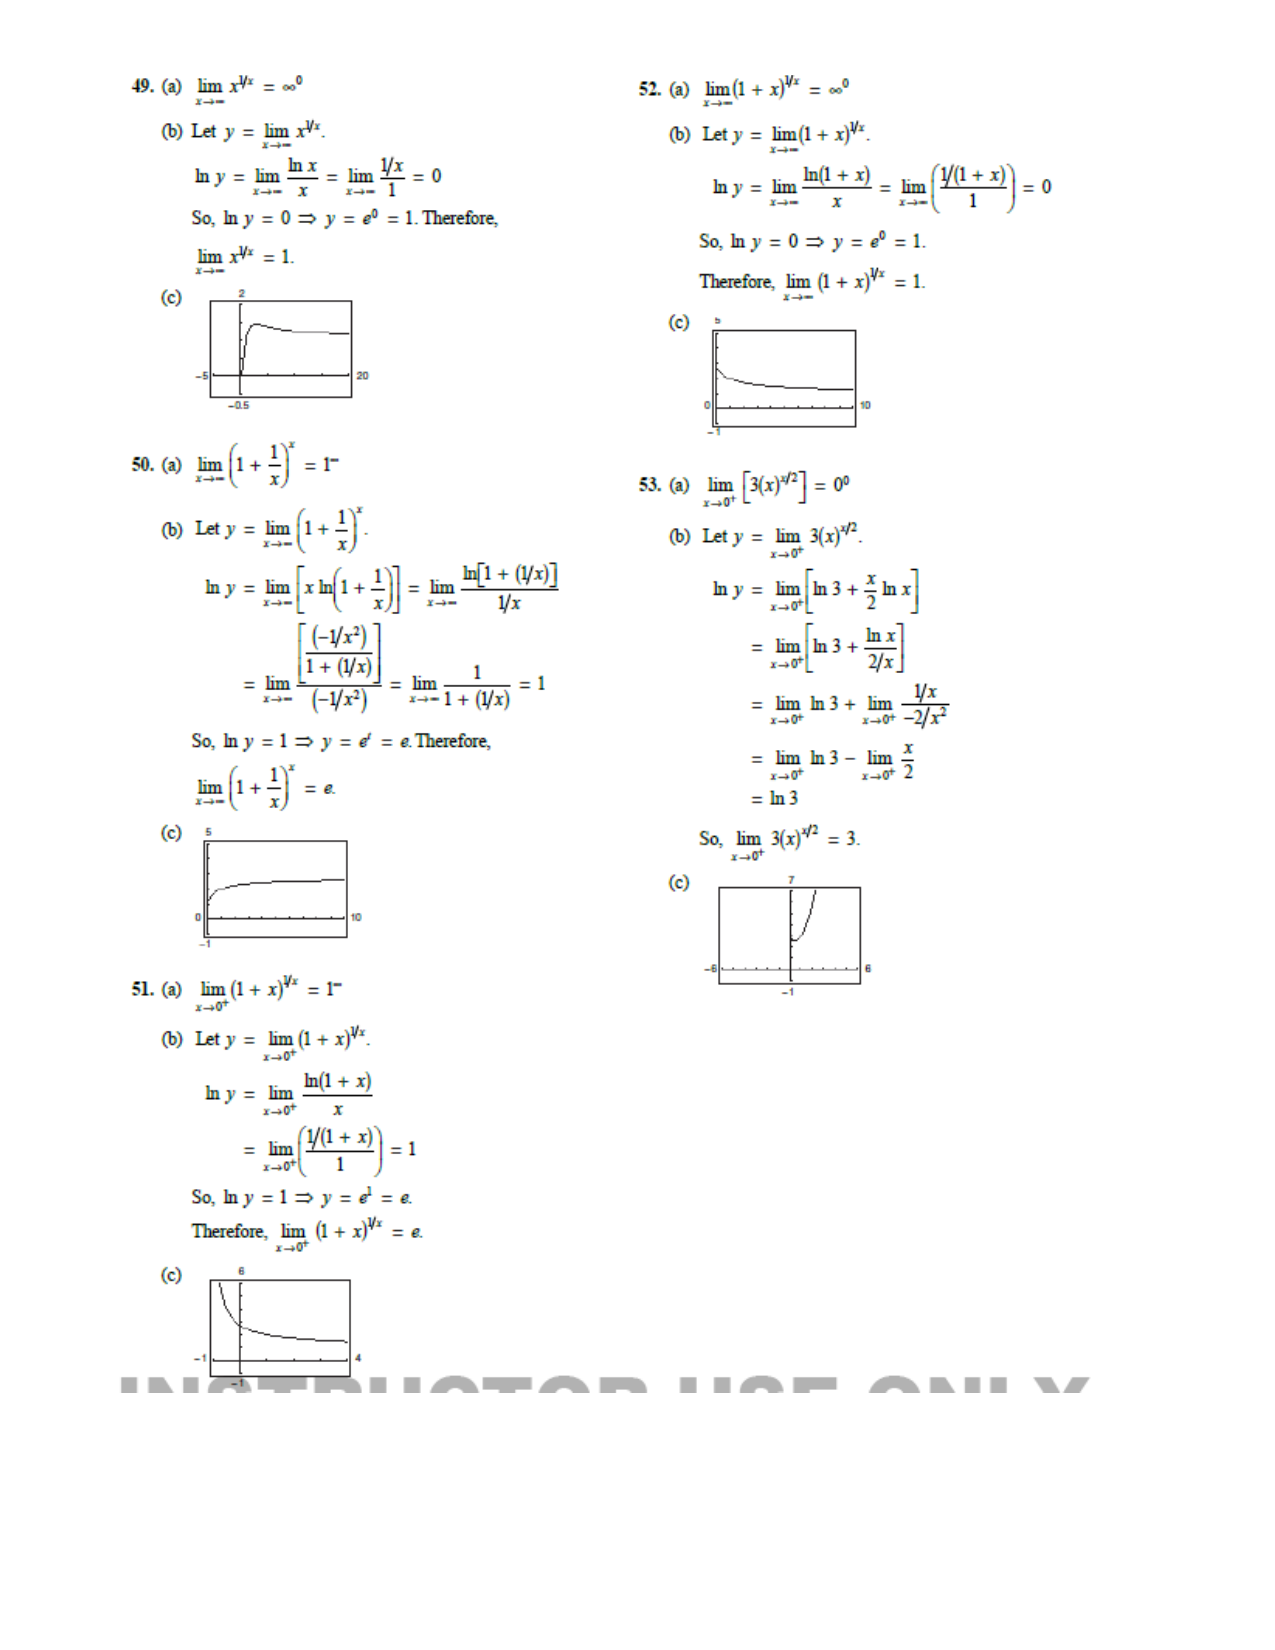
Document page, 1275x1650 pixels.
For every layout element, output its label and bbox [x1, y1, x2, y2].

picture [75, 75, 1200, 1393]
